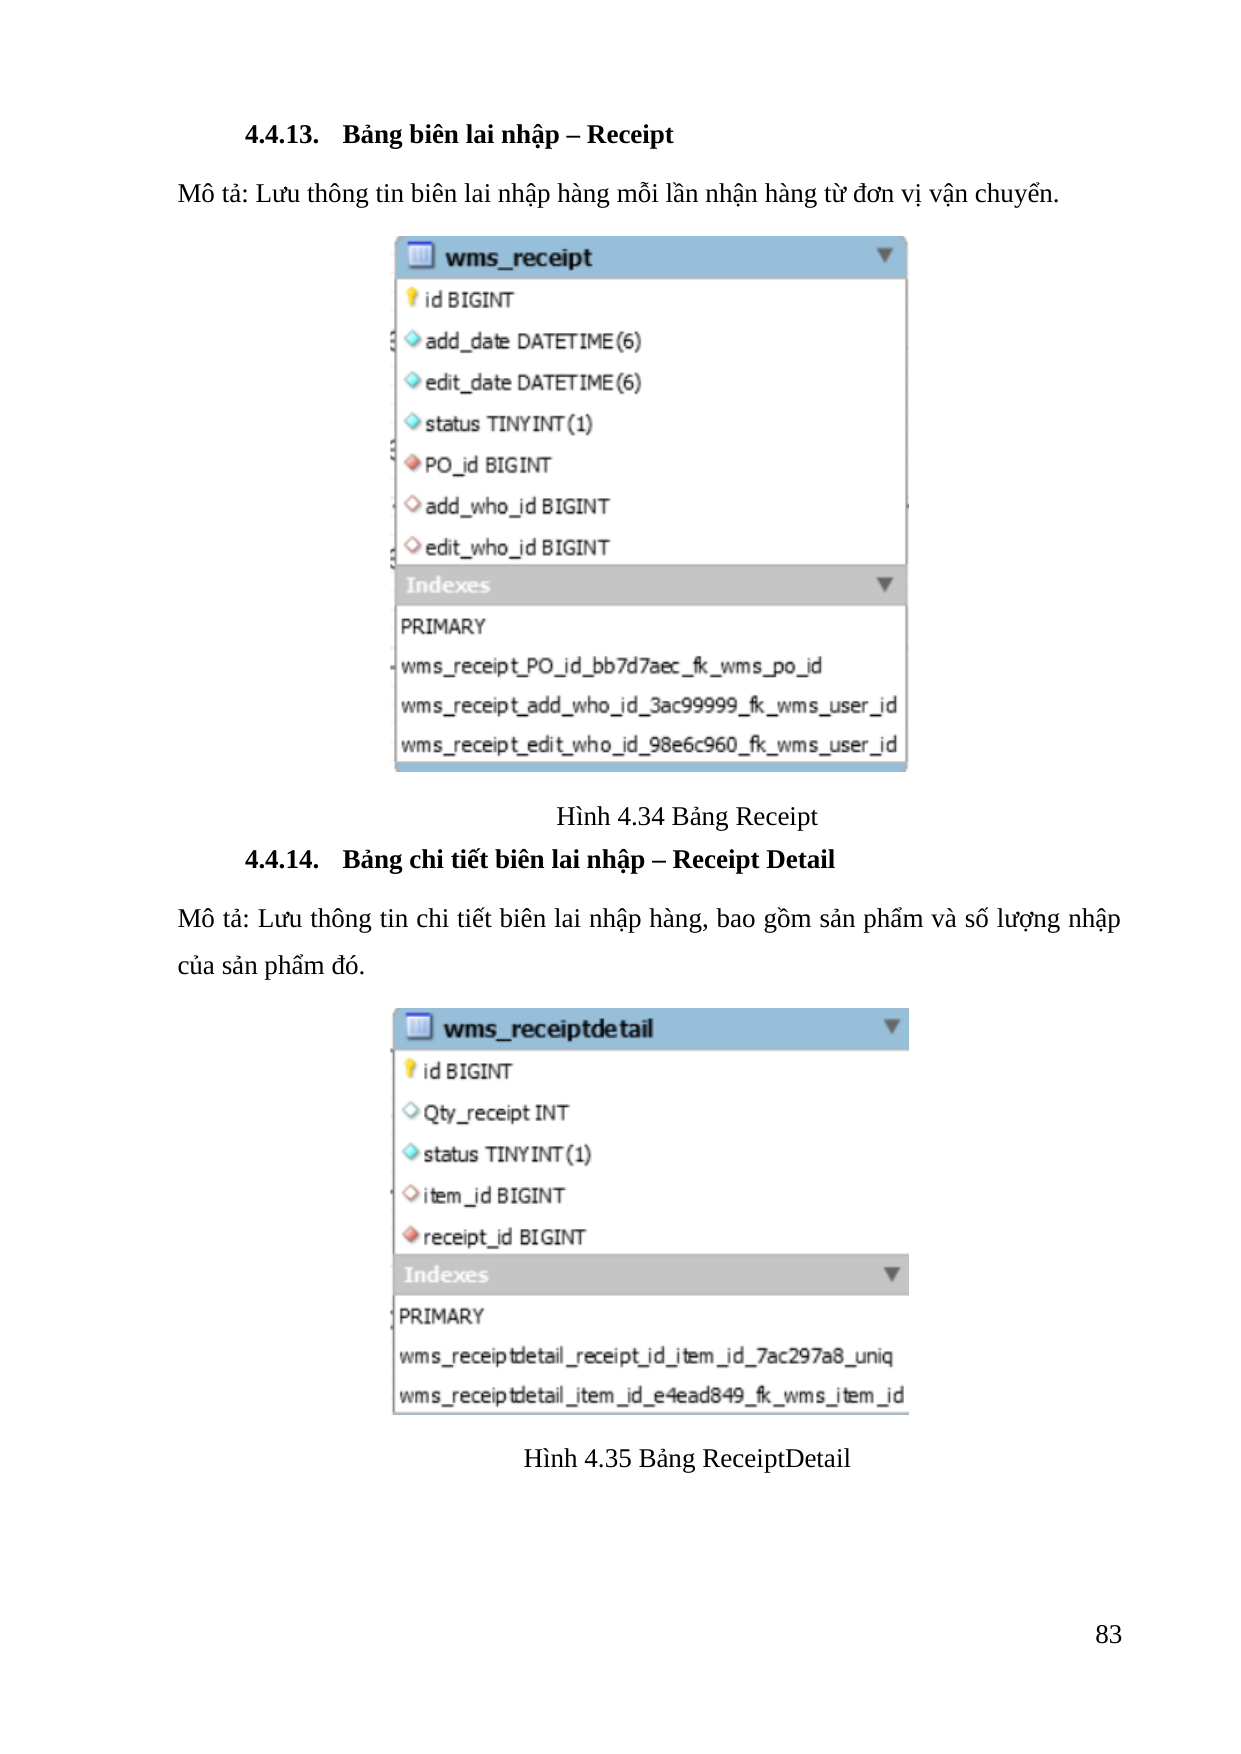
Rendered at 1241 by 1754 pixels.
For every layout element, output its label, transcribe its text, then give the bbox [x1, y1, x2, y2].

picture [390, 236, 909, 772]
text Mô tả: Lưu thông tin biên lai nhập hàng mỗi lần nhận hàng từ đơn vị vận chuyển. [177, 177, 1122, 208]
text Mô tả: Lưu thông tin chi tiết biên lai nhập hàng, bao gồm sản phẩm và số lượng nhập của sản phẩm đó. [177, 902, 1122, 980]
picture [390, 1008, 909, 1415]
subtitle Bảng biên lai nhập – Receipt [245, 118, 1122, 149]
subtitle Bảng chi tiết biên lai nhập – Receipt Detail [245, 843, 1122, 874]
